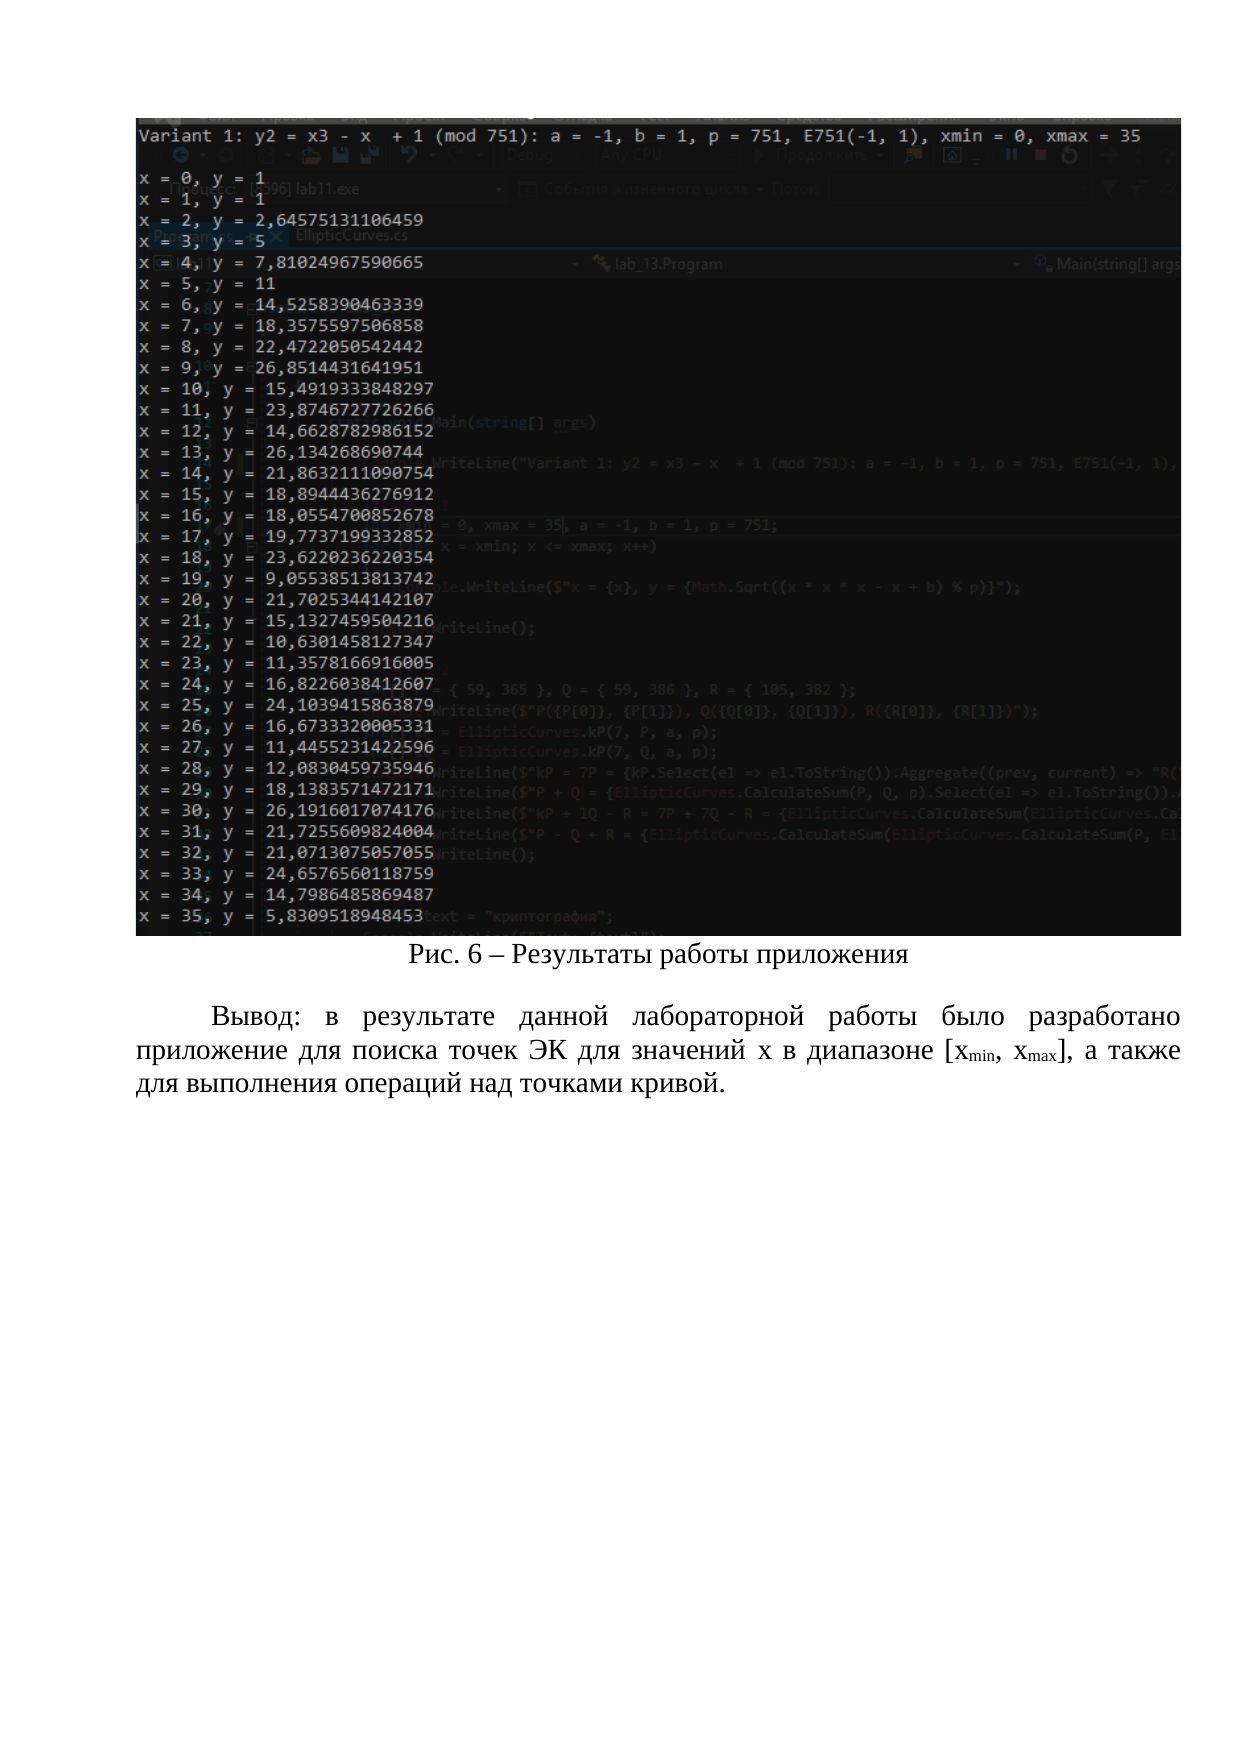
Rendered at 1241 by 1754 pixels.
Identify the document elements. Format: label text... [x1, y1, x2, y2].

picture [135, 118, 1182, 936]
text Рис. 6 – Результаты работы приложения [136, 936, 1181, 969]
text Вывод: в результате данной лабораторной работы было разработано приложение для поиска точек ЭК для значений x в диапазоне [xmin, xmax], а также для выполнения операций над точками кривой. [136, 998, 1181, 1099]
